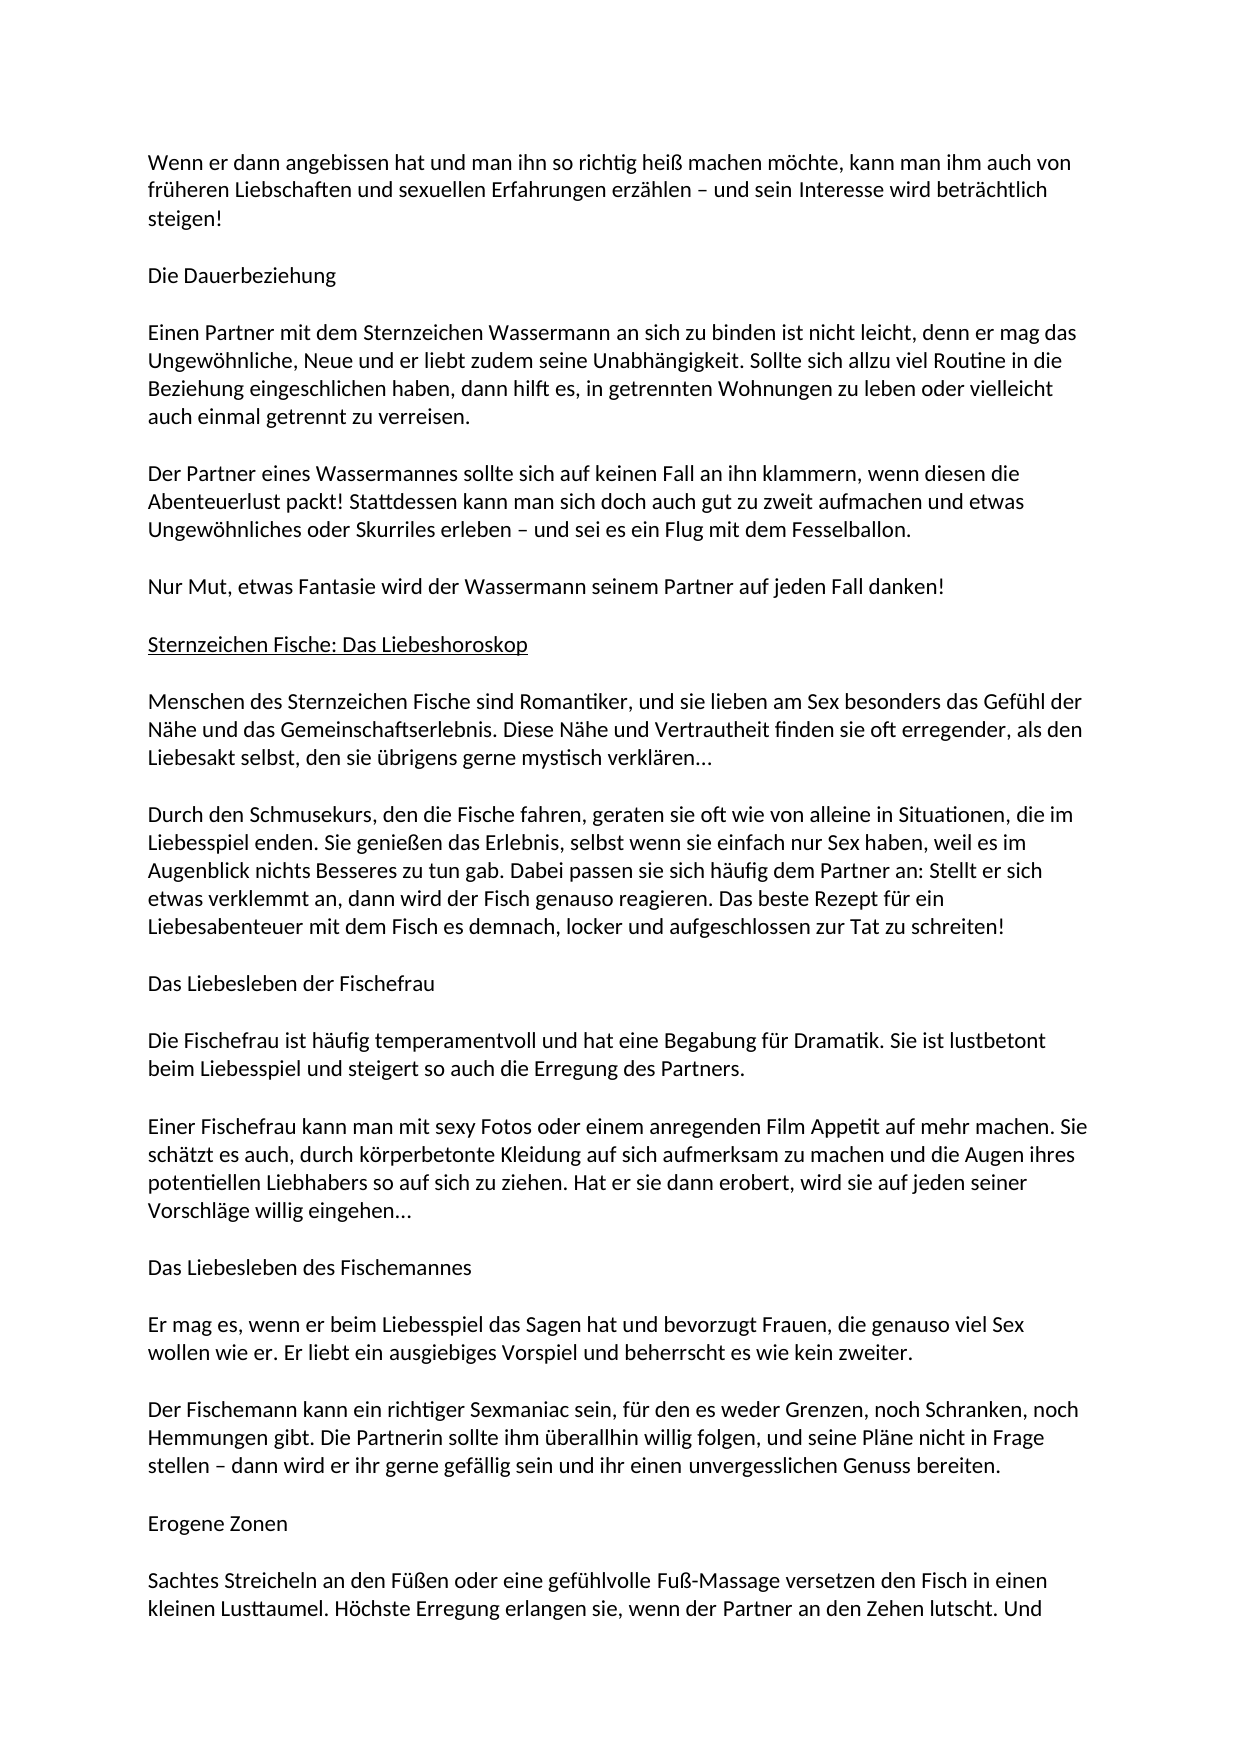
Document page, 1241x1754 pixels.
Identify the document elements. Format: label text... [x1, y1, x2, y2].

text Menschen des Sternzeichen Fische sind Romantiker, und sie lieben am Sex besonders das Gefühl der Nähe und das Gemeinschaftserlebnis. Diese Nähe und Vertrautheit finden sie oft erregender, als den Liebesakt selbst, den sie übrigens gerne mystisch verklären... [148, 687, 1093, 771]
subtitle Das Liebesleben der Fischefrau [148, 969, 1093, 997]
subtitle Das Liebesleben des Fischemannes [148, 1253, 1093, 1281]
subtitle Sternzeichen Fische: Das Liebeshoroskop [148, 630, 1093, 658]
text Durch den Schmusekurs, den die Fische fahren, geraten sie oft wie von alleine in Situationen, die im Liebesspiel enden. Sie genießen das Erlebnis, selbst wenn sie einfach nur Sex haben, weil es im Augenblick nichts Besseres zu tun gab. Dabei passen sie sich häufig dem Partner an: Stellt er sich etwas verklemmt an, dann wird der Fisch genauso reagieren. Das beste Rezept für ein Liebesabenteuer mit dem Fisch es demnach, locker und aufgeschlossen zur Tat zu schreiten! [148, 800, 1093, 940]
text Nur Mut, etwas Fantasie wird der Wassermann seinem Partner auf jeden Fall danken! [148, 572, 1093, 601]
text Er mag es, wenn er beim Liebesspiel das Sagen hat und bevorzugt Frauen, die genauso viel Sex wollen wie er. Er liebt ein ausgiebiges Vorspiel und beherrscht es wie kein zweiter. [148, 1310, 1093, 1366]
text Der Partner eines Wassermannes sollte sich auf keinen Fall an ihn klammern, wenn diesen die Abenteuerlust packt! Stattdessen kann man sich doch auch gut zu zweit aufmachen und etwas Ungewöhnliches oder Skurriles erleben – und sei es ein Flug mit dem Fesselballon. [148, 459, 1093, 543]
text Der Fischemann kann ein richtiger Sexmaniac sein, für den es weder Grenzen, noch Schranken, noch Hemmungen gibt. Die Partnerin sollte ihm überallhin willig folgen, und seine Pläne nicht in Frage stellen – dann wird er ihr gerne gefällig sein und ihr einen unvergesslichen Genuss bereiten. [148, 1395, 1093, 1479]
text Die Fischefrau ist häufig temperamentvoll und hat eine Begabung für Dramatik. Sie ist lustbetont beim Liebesspiel und steigert so auch die Erregung des Partners. [148, 1027, 1093, 1083]
subtitle Die Dauerbeziehung [148, 261, 1093, 289]
text Einen Partner mit dem Sternzeichen Wassermann an sich zu binden ist nicht leicht, denn er mag das Ungewöhnliche, Neue und er liebt zudem seine Unabhängigkeit. Sollte sich allzu viel Routine in die Beziehung eingeschlichen haben, dann hilft es, in getrennten Wohnungen zu leben oder vielleicht auch einmal getrennt zu verreisen. [148, 318, 1093, 430]
text Wenn er dann angebissen hat und man ihn so richtig heiß machen möchte, kann man ihm auch von früheren Liebschaften und sexuellen Erfahrungen erzählen – und sein Interesse wird beträchtlich steigen! [148, 148, 1093, 232]
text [148, 1566, 1093, 1622]
subtitle Erogene Zonen [148, 1509, 1093, 1537]
text Einer Fischefrau kann man mit sexy Fotos oder einem anregenden Film Appetit auf mehr machen. Sie schätzt es auch, durch körperbetonte Kleidung auf sich aufmerksam zu machen und die Augen ihres potentiellen Liebhabers so auf sich zu ziehen. Hat er sie dann erobert, wird sie auf jeden seiner Vorschläge willig eingehen... [148, 1112, 1093, 1224]
